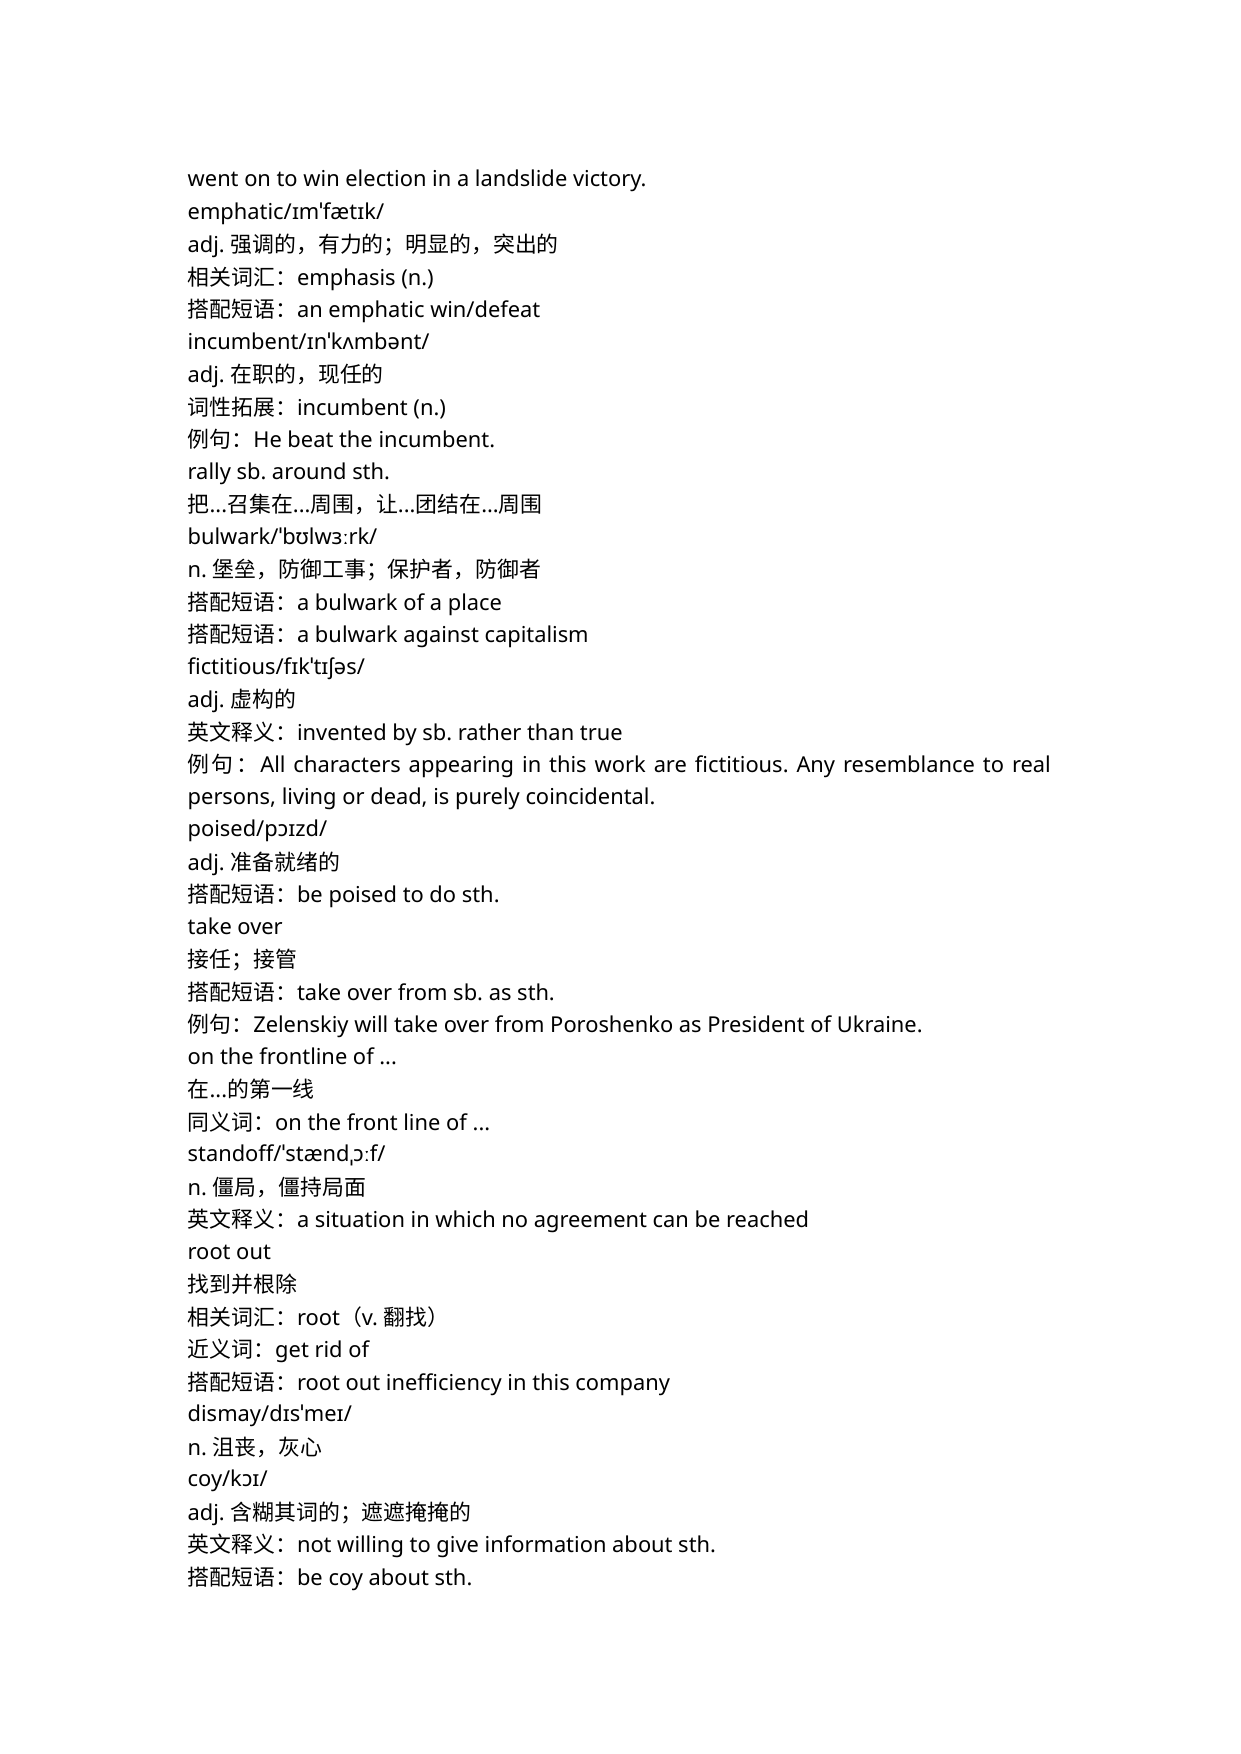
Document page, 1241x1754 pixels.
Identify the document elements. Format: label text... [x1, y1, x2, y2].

text rally sb. around sth. [187, 454, 1053, 487]
text standoff/ˈstændˌɔːf/ [187, 1137, 1053, 1169]
text 把...召集在...周围，让...团结在...周围 [187, 487, 1053, 519]
text 近义词：get rid of [187, 1332, 1053, 1364]
text 搭配短语：take over from sb. as sth. [187, 974, 1053, 1007]
text 搭配短语：an emphatic win/defeat [187, 292, 1053, 324]
text 例句：All characters appearing in this work are fictitious. Any resemblance to real persons, living or dead, is purely coincidental. [187, 747, 1053, 812]
text 在...的第一线 [187, 1072, 1053, 1104]
text 同义词：on the front line of ... [187, 1104, 1053, 1137]
text 相关词汇：emphasis (n.) [187, 259, 1053, 292]
text bulwark/ˈbʊlwɜːrk/ [187, 519, 1053, 552]
text 搭配短语：be poised to do sth. [187, 877, 1053, 909]
text poised/pɔɪzd/ [187, 812, 1053, 844]
text 相关词汇：root（v. 翻找） [187, 1299, 1053, 1332]
text emphatic/ɪmˈfætɪk/ [187, 194, 1053, 227]
text adj. 准备就绪的 [187, 844, 1053, 877]
text 搭配短语：be coy about sth. [187, 1559, 1053, 1592]
text coy/kɔɪ/ [187, 1462, 1053, 1494]
text adj. 含糊其词的；遮遮掩掩的 [187, 1494, 1053, 1527]
text 例句：Zelenskiy will take over from Poroshenko as President of Ukraine. [187, 1007, 1053, 1039]
text adj. 在职的，现任的 [187, 357, 1053, 389]
text 词性拓展：incumbent (n.) [187, 389, 1053, 422]
text 搭配短语：a bulwark of a place [187, 584, 1053, 617]
text incumbent/ɪnˈkʌmbənt/ [187, 324, 1053, 357]
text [187, 162, 1053, 194]
text n. 僵局，僵持局面 [187, 1169, 1053, 1202]
text n. 沮丧，灰心 [187, 1429, 1053, 1462]
text root out [187, 1234, 1053, 1267]
text dismay/dɪsˈmeɪ/ [187, 1397, 1053, 1429]
text n. 堡垒，防御工事；保护者，防御者 [187, 552, 1053, 584]
text 找到并根除 [187, 1267, 1053, 1299]
text adj. 强调的，有力的；明显的，突出的 [187, 227, 1053, 259]
text 英文释义：not willing to give information about sth. [187, 1527, 1053, 1559]
text 搭配短语：root out inefficiency in this company [187, 1364, 1053, 1397]
text 搭配短语：a bulwark against capitalism [187, 617, 1053, 649]
text 接任；接管 [187, 942, 1053, 974]
text 英文释义：a situation in which no agreement can be reached [187, 1202, 1053, 1234]
text fictitious/fɪkˈtɪʃəs/ [187, 649, 1053, 682]
text 例句：He beat the incumbent. [187, 422, 1053, 454]
text take over [187, 909, 1053, 942]
text 英文释义：invented by sb. rather than true [187, 714, 1053, 747]
text adj. 虚构的 [187, 682, 1053, 714]
text on the frontline of ... [187, 1039, 1053, 1072]
